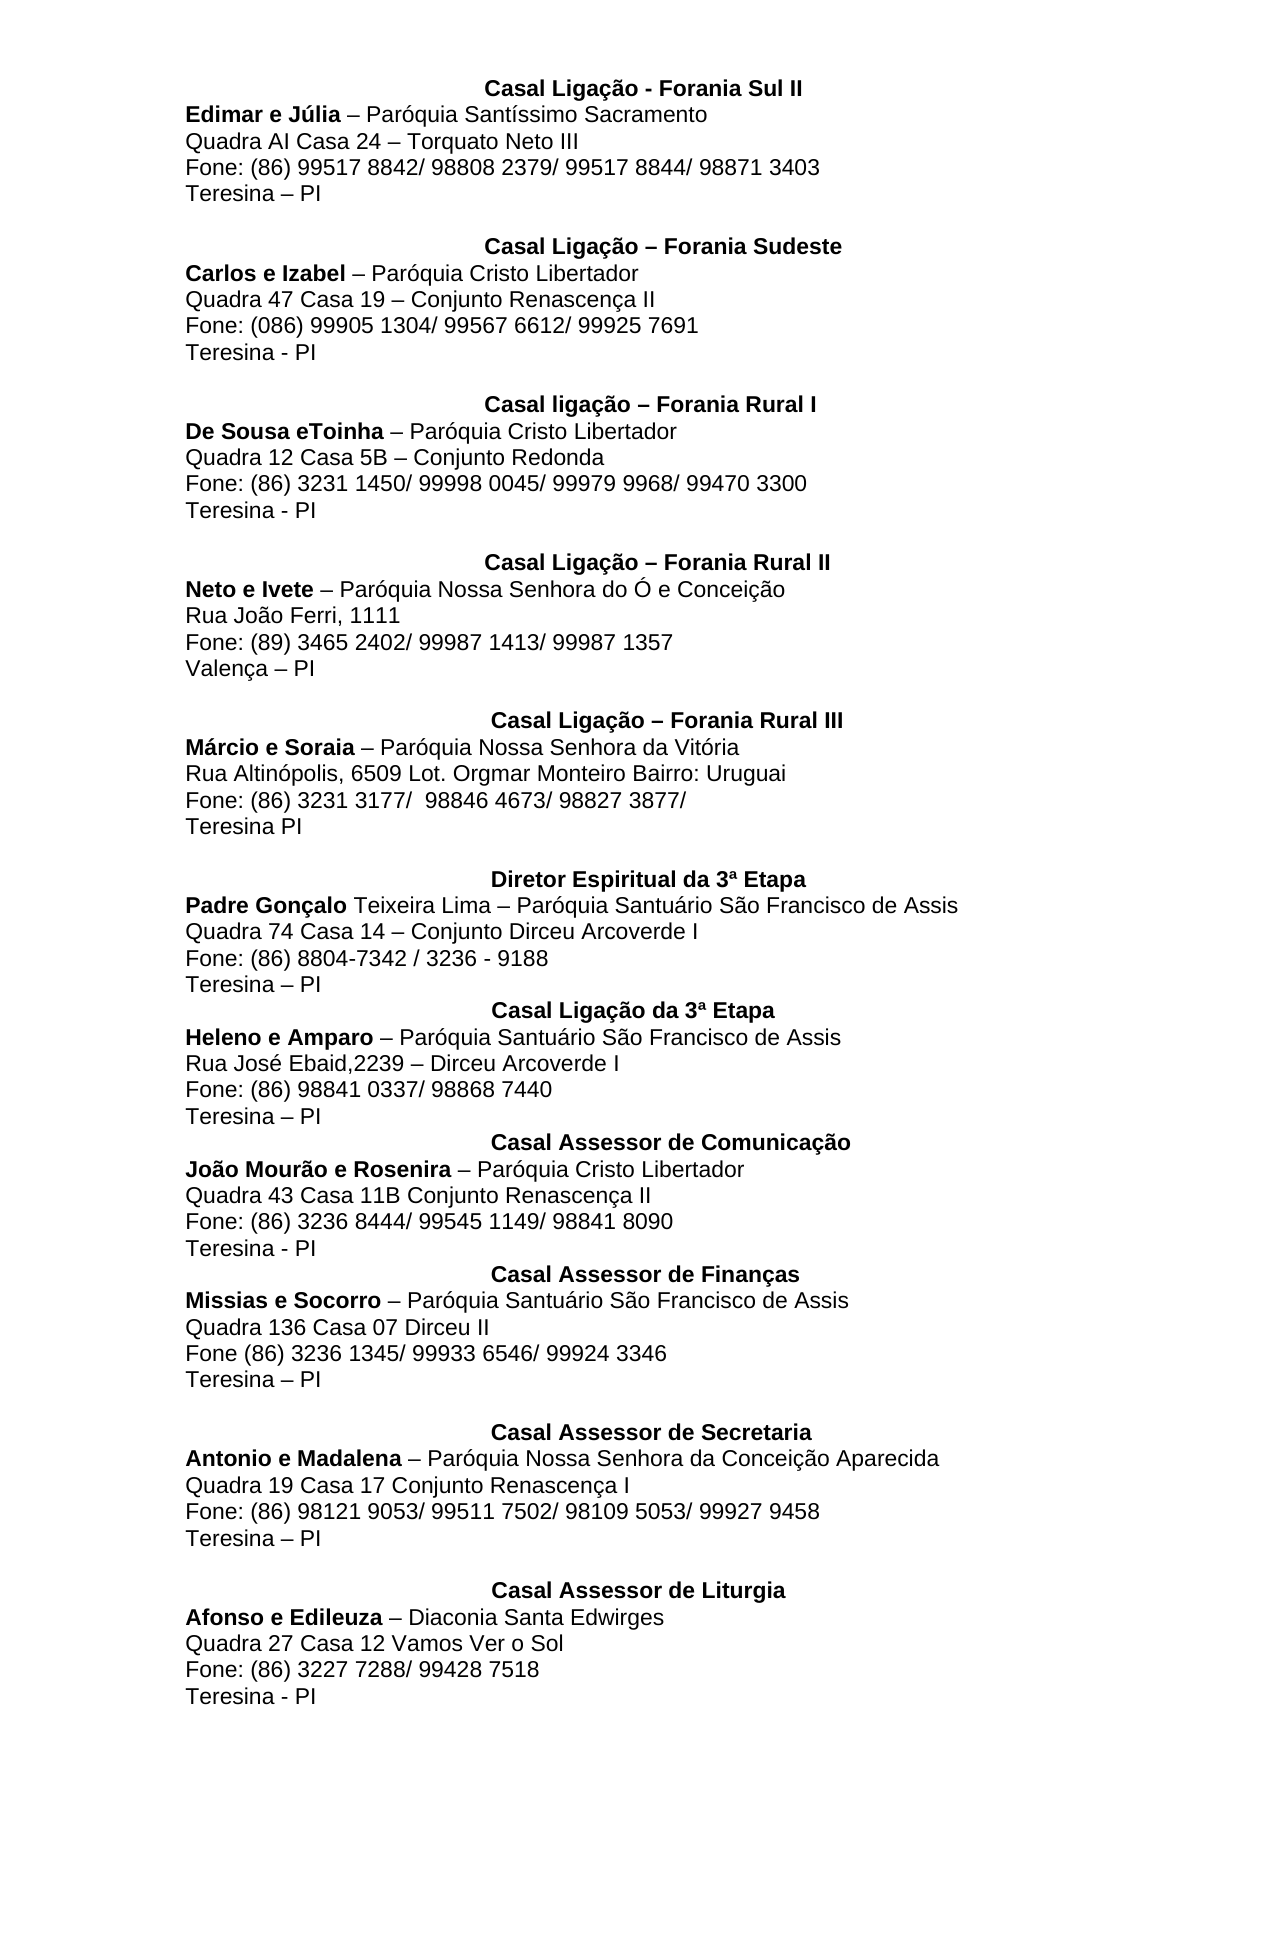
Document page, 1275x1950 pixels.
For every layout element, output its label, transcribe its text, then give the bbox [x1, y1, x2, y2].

text Carlos e Izabel – Paróquia Cristo Libertador [185, 259, 1200, 286]
text Teresina – PI [185, 180, 1200, 207]
text Quadra 27 Casa 12 Vamos Ver o Sol [185, 1630, 1200, 1656]
text Missias e Socorro – Paróquia Santuário São Francisco de Assis [185, 1287, 1200, 1314]
text Casal Assessor de Comunicação [185, 1129, 1200, 1156]
text Rua José Ebaid,2239 – Dirceu Arcoverde I [185, 1050, 1200, 1076]
text De Sousa eToinha – Paróquia Cristo Libertador [185, 418, 1200, 444]
text Heleno e Amparo – Paróquia Santuário São Francisco de Assis [185, 1024, 1200, 1050]
text Fone: (86) 3227 7288/ 99428 7518 [185, 1656, 1200, 1683]
text Quadra 19 Casa 17 Conjunto Renascença I [185, 1472, 1200, 1498]
text Casal Assessor de Secretaria [185, 1419, 1200, 1445]
text Padre Gonçalo Teixeira Lima – Paróquia Santuário São Francisco de Assis [185, 892, 1200, 918]
text Quadra 136 Casa 07 Dirceu II [185, 1314, 1200, 1340]
text Casal Assessor de Finanças [185, 1261, 1200, 1287]
text Teresina – PI [185, 1366, 1200, 1393]
text Valença – PI [185, 655, 1200, 681]
text Teresina - PI [185, 497, 1200, 523]
text Afonso e Edileuza – Diaconia Santa Edwirges [185, 1603, 1200, 1630]
text Fone: (89) 3465 2402/ 99987 1413/ 99987 1357 [185, 628, 1200, 655]
text Antonio e Madalena – Paróquia Nossa Senhora da Conceição Aparecida [185, 1445, 1200, 1472]
text Quadra 74 Casa 14 – Conjunto Dirceu Arcoverde I [185, 918, 1200, 945]
text Casal Ligação da 3ª Etapa [148, 997, 1200, 1024]
text Fone: (86) 98121 9053/ 99511 7502/ 98109 5053/ 99927 9458 [185, 1498, 1200, 1524]
text Casal ligação – Forania Rural I [185, 391, 1200, 418]
text Fone: (86) 99517 8842/ 98808 2379/ 99517 8844/ 98871 3403 [185, 154, 1200, 180]
text Márcio e Soraia – Paróquia Nossa Senhora da Vitória [185, 734, 1200, 760]
text Fone: (86) 98841 0337/ 98868 7440 [185, 1076, 1200, 1103]
text Teresina – PI [185, 1524, 1200, 1551]
text Teresina - PI [185, 1683, 1200, 1709]
text Quadra 12 Casa 5B – Conjunto Redonda [185, 444, 1200, 470]
text Teresina - PI [185, 338, 1200, 365]
text Quadra 43 Casa 11B Conjunto Renascença II [185, 1182, 1200, 1208]
text Rua João Ferri, 1111 [185, 602, 1200, 628]
text Quadra 47 Casa 19 – Conjunto Renascença II [185, 286, 1200, 312]
text Neto e Ivete – Paróquia Nossa Senhora do Ó e Conceição [185, 576, 1200, 602]
text Teresina – PI [185, 971, 1200, 997]
text Rua Altinópolis, 6509 Lot. Orgmar Monteiro Bairro: Uruguai [185, 760, 1200, 787]
text Casal Assessor de Liturgia [148, 1577, 1200, 1603]
text Teresina – PI [185, 1103, 1200, 1129]
text Diretor Espiritual da 3ª Etapa [185, 866, 1200, 892]
text Fone (86) 3236 1345/ 99933 6546/ 99924 3346 [185, 1340, 1200, 1366]
text Quadra AI Casa 24 – Torquato Neto III [185, 128, 1200, 154]
text Fone: (86) 3231 1450/ 99998 0045/ 99979 9968/ 99470 3300 [185, 470, 1200, 497]
text Teresina - PI [185, 1234, 1200, 1261]
text Fone: (86) 8804-7342 / 3236 - 9188 [185, 945, 1200, 971]
text Edimar e Júlia – Paróquia Santíssimo Sacramento [185, 101, 1200, 128]
text Casal Ligação – Forania Sudeste [185, 233, 1200, 259]
text Fone: (086) 99905 1304/ 99567 6612/ 99925 7691 [185, 312, 1200, 338]
text Teresina PI [185, 813, 1200, 839]
text Casal Ligação - Forania Sul II [185, 75, 1200, 101]
text Fone: (86) 3231 3177/ 98846 4673/ 98827 3877/ [185, 787, 1200, 813]
text Casal Ligação – Forania Rural III [185, 707, 1200, 734]
text Fone: (86) 3236 8444/ 99545 1149/ 98841 8090 [185, 1208, 1200, 1234]
text Casal Ligação – Forania Rural II [185, 549, 1200, 576]
text João Mourão e Rosenira – Paróquia Cristo Libertador [185, 1156, 1200, 1182]
